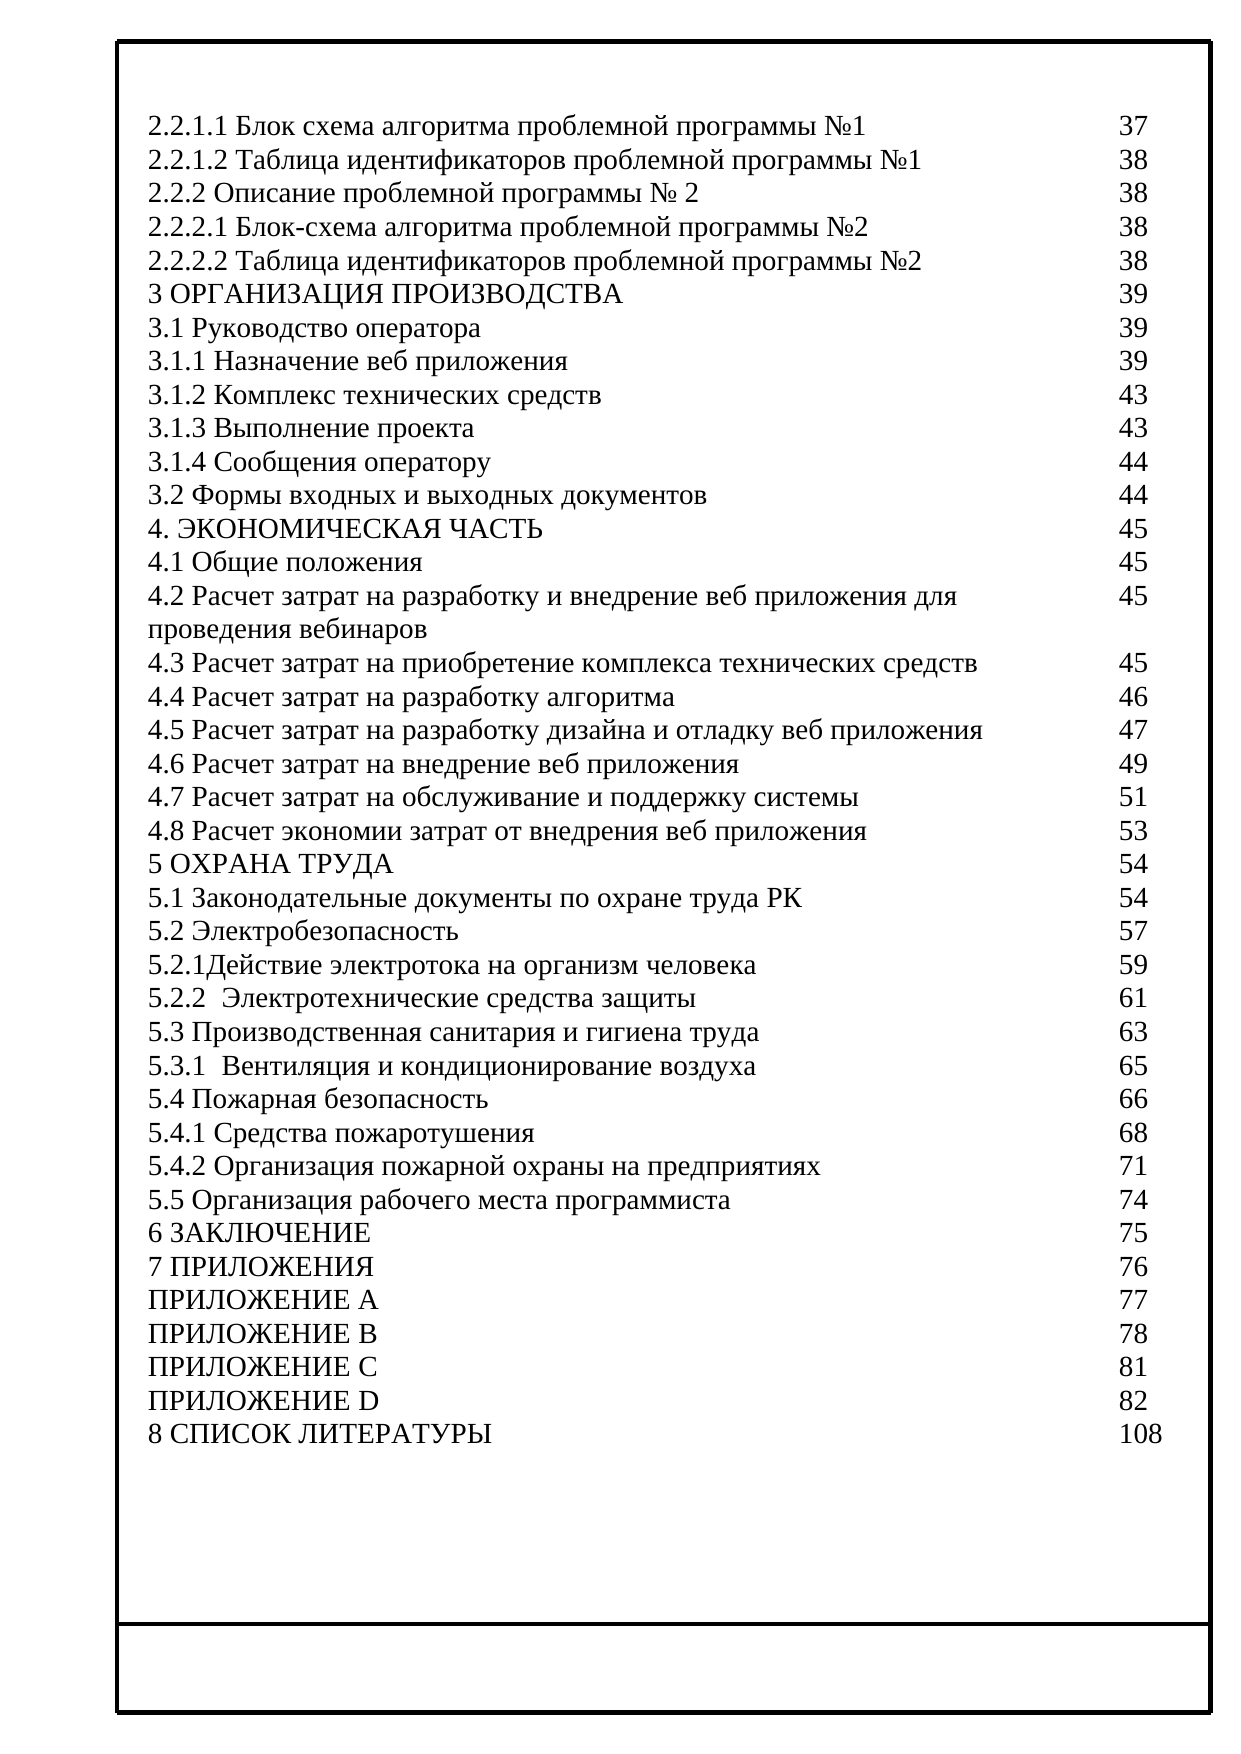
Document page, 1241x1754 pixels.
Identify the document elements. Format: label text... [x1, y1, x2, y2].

table_cell 38 [1108, 209, 1192, 243]
table_cell 5.3 Производственная санитария и гигиена труда [136, 1014, 1107, 1048]
table_cell 38 [1108, 176, 1192, 209]
table_cell 54 [1108, 880, 1192, 913]
table_cell 51 [1108, 779, 1192, 813]
table_cell 4.3 Расчет затрат на приобретение комплекса технических средств [136, 645, 1107, 679]
table_cell 7 ПРИЛОЖЕНИЯ [136, 1249, 1107, 1282]
table_cell 4.5 Расчет затрат на разработку дизайна и отладку веб приложения [136, 712, 1107, 746]
table_header 37 [1108, 109, 1192, 142]
table_cell 5.3.1 Вентиляция и кондиционирование воздуха [136, 1048, 1107, 1081]
table_cell 43 [1108, 410, 1192, 444]
table_cell 2.2.2.2 Таблица идентификаторов проблемной программы №2 [136, 243, 1107, 276]
table_cell 4.1 Общие положения [136, 545, 1107, 578]
table_cell 78 [1108, 1316, 1192, 1349]
table_cell 3.1.1 Назначение веб приложения [136, 343, 1107, 377]
table_cell 5.4.2 Организация пожарной охраны на предприятиях [136, 1148, 1107, 1182]
table_cell 75 [1108, 1215, 1192, 1249]
table_cell 57 [1108, 914, 1192, 947]
table_cell 3.2 Формы входных и выходных документов [136, 478, 1107, 511]
table_cell ПРИЛОЖЕНИЕ А [136, 1283, 1107, 1316]
table_cell 66 [1108, 1081, 1192, 1115]
table_cell ПРИЛОЖЕНИЕ C [136, 1350, 1107, 1383]
table_cell 5.2.2 Электротехнические средства защиты [136, 981, 1107, 1014]
table_cell 39 [1108, 276, 1192, 310]
table_cell 4.7 Расчет затрат на обслуживание и поддержку системы [136, 779, 1107, 813]
table_cell 39 [1108, 343, 1192, 377]
table_cell 4.6 Расчет затрат на внедрение веб приложения [136, 746, 1107, 779]
table_cell 108 [1108, 1417, 1192, 1450]
table_cell 4. ЭКОНОМИЧЕСКАЯ ЧАСТЬ [136, 511, 1107, 544]
table_cell 4.8 Расчет экономии затрат от внедрения веб приложения [136, 813, 1107, 846]
table_cell 63 [1108, 1014, 1192, 1048]
table_cell 44 [1108, 478, 1192, 511]
table_cell 8 СПИСОК ЛИТЕРАТУРЫ [136, 1417, 1107, 1450]
table_cell 5.2.1Действие электротока на организм человека [136, 947, 1107, 981]
table_cell 38 [1108, 243, 1192, 276]
table_cell ПРИЛОЖЕНИЕ B [136, 1316, 1107, 1349]
table_cell 61 [1108, 981, 1192, 1014]
table_cell 65 [1108, 1048, 1192, 1081]
table_cell 46 [1108, 679, 1192, 712]
table_cell 5 ОХРАНА ТРУДА [136, 846, 1107, 880]
table_cell 43 [1108, 377, 1192, 410]
table_cell 5.4 Пожарная безопасность [136, 1081, 1107, 1115]
table_cell 39 [1108, 310, 1192, 343]
table_cell 44 [1108, 444, 1192, 477]
table_cell 5.2 Электробезопасность [136, 914, 1107, 947]
table_cell 2.2.1.2 Таблица идентификаторов проблемной программы №1 [136, 142, 1107, 176]
table_cell 3.1.2 Комплекс технических средств [136, 377, 1107, 410]
table_cell 45 [1108, 645, 1192, 679]
table_cell 82 [1108, 1383, 1192, 1417]
table_cell 76 [1108, 1249, 1192, 1282]
table_cell 5.1 Законодательные документы по охране труда РК [136, 880, 1107, 913]
table_cell 45 [1108, 511, 1192, 544]
table_cell 3 ОРГАНИЗАЦИЯ ПРОИЗВОДСТВА [136, 276, 1107, 310]
table_cell 77 [1108, 1283, 1192, 1316]
table_cell 53 [1108, 813, 1192, 846]
table_cell 49 [1108, 746, 1192, 779]
table_cell 45 [1108, 578, 1192, 645]
table_cell 4.2 Расчет затрат на разработку и внедрение веб приложения для проведения вебинаров [136, 578, 1107, 645]
table_cell 81 [1108, 1350, 1192, 1383]
table_cell 38 [1108, 142, 1192, 176]
table_cell 3.1.3 Выполнение проекта [136, 410, 1107, 444]
table_header 2.2.1.1 Блок схема алгоритма проблемной программы №1 [136, 109, 1107, 142]
table_cell 6 ЗАКЛЮЧЕНИЕ [136, 1215, 1107, 1249]
table_cell ПРИЛОЖЕНИЕ D [136, 1383, 1107, 1417]
table_cell 2.2.2.1 Блок-схема алгоритма проблемной программы №2 [136, 209, 1107, 243]
table_cell 59 [1108, 947, 1192, 981]
table_cell 47 [1108, 712, 1192, 746]
table_cell 2.2.2 Описание проблемной программы № 2 [136, 176, 1107, 209]
table_cell 4.4 Расчет затрат на разработку алгоритма [136, 679, 1107, 712]
table_cell 54 [1108, 846, 1192, 880]
table_cell 5.5 Организация рабочего места программиста [136, 1182, 1107, 1215]
table_cell 71 [1108, 1148, 1192, 1182]
table_cell 3.1 Руководство оператора [136, 310, 1107, 343]
table_cell 3.1.4 Сообщения оператору [136, 444, 1107, 477]
table_cell 5.4.1 Средства пожаротушения [136, 1115, 1107, 1148]
table_cell 74 [1108, 1182, 1192, 1215]
table_cell 45 [1108, 545, 1192, 578]
table_cell 68 [1108, 1115, 1192, 1148]
